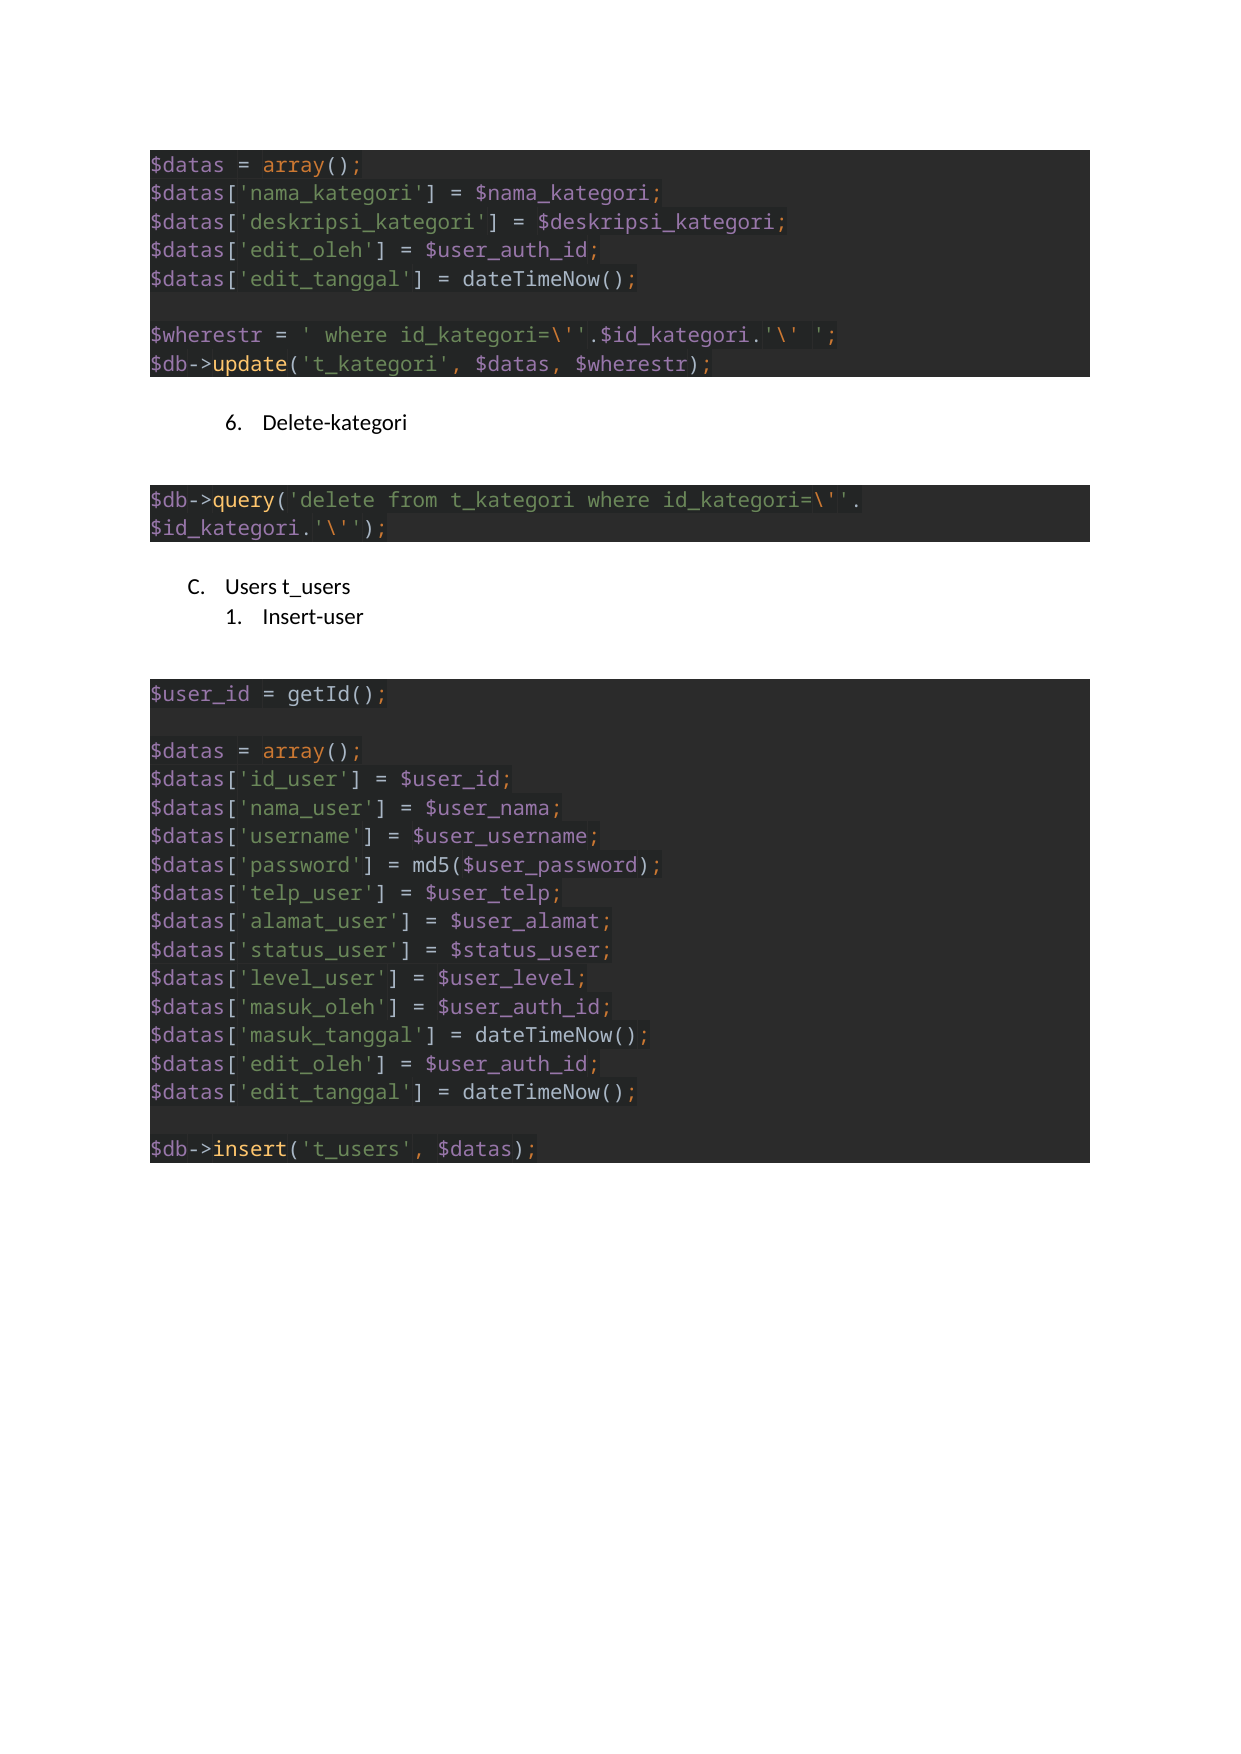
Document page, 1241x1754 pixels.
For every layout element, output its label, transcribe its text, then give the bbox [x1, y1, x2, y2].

text $user_id = getId(); $datas = array(); $datas['id_user'] = $user_id; $datas['nama_user'] = $user_nama; $datas['username'] = $user_username; $datas['password'] = md5($user_password); $datas['telp_user'] = $user_telp; $datas['alamat_user'] = $user_alamat; $datas['status_user'] = $status_user; $datas['level_user'] = $user_level; $datas['masuk_oleh'] = $user_auth_id; $datas['masuk_tanggal'] = dateTimeNow(); $datas['edit_oleh'] = $user_auth_id; $datas['edit_tanggal'] = dateTimeNow(); $db->insert('t_users', $datas); [150, 679, 1090, 1163]
text $db->query('delete from t_kategori where id_kategori=\''.$id_kategori.'\''); [387, 485, 1090, 542]
list Users t_users [187, 572, 1090, 600]
list Delete-kategori [225, 408, 1090, 436]
list Insert-user [225, 602, 1090, 630]
text $datas = array(); $datas['nama_kategori'] = $nama_kategori; $datas['deskripsi_kategori'] = $deskripsi_kategori; $datas['edit_oleh'] = $user_auth_id; $datas['edit_tanggal'] = dateTimeNow(); $wherestr = ' where id_kategori=\''.$id_kategori.'\' '; $db->update('t_kategori', $datas, $wherestr); [150, 150, 1090, 377]
